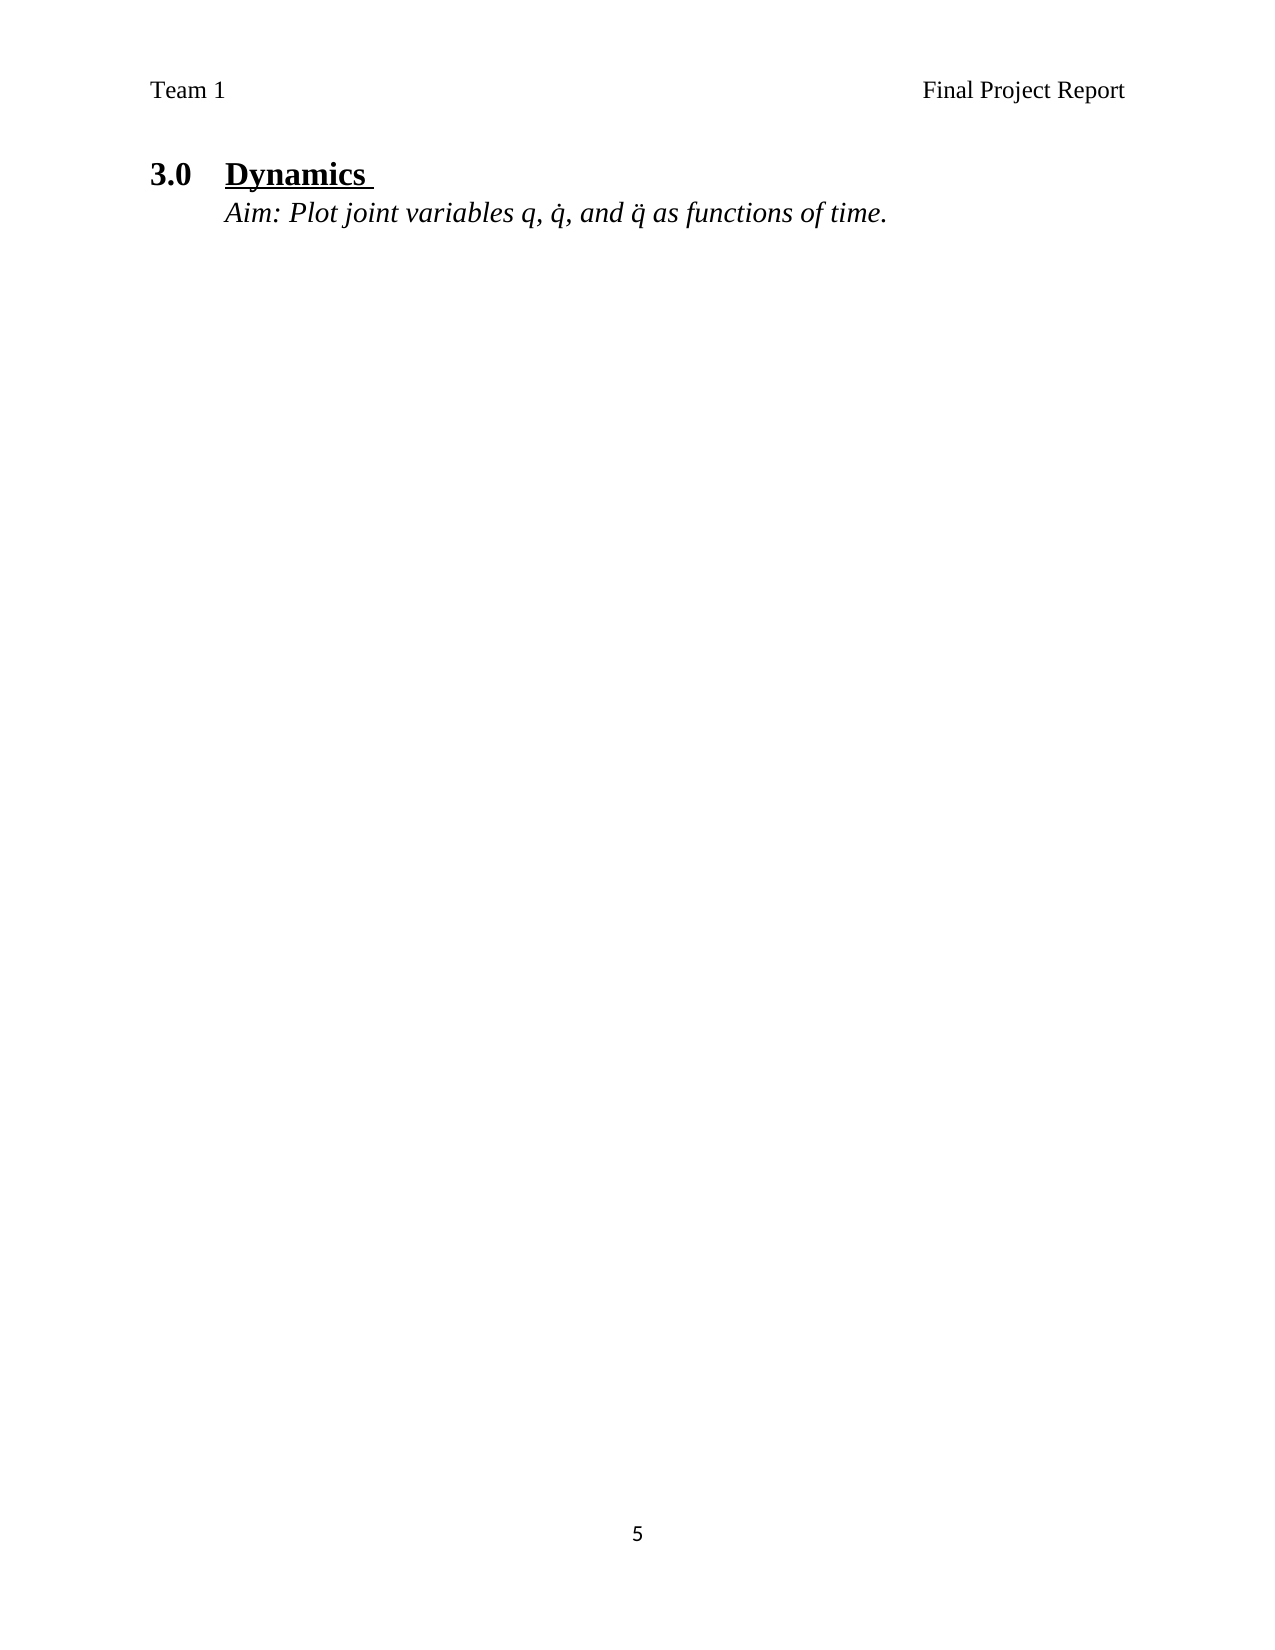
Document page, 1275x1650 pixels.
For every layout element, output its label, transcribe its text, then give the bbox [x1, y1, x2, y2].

list Aim: Plot joint variables q, q̇, and q̈ as functions of time. [225, 196, 1125, 229]
subtitle 3.0 Dynamics [150, 154, 1125, 192]
